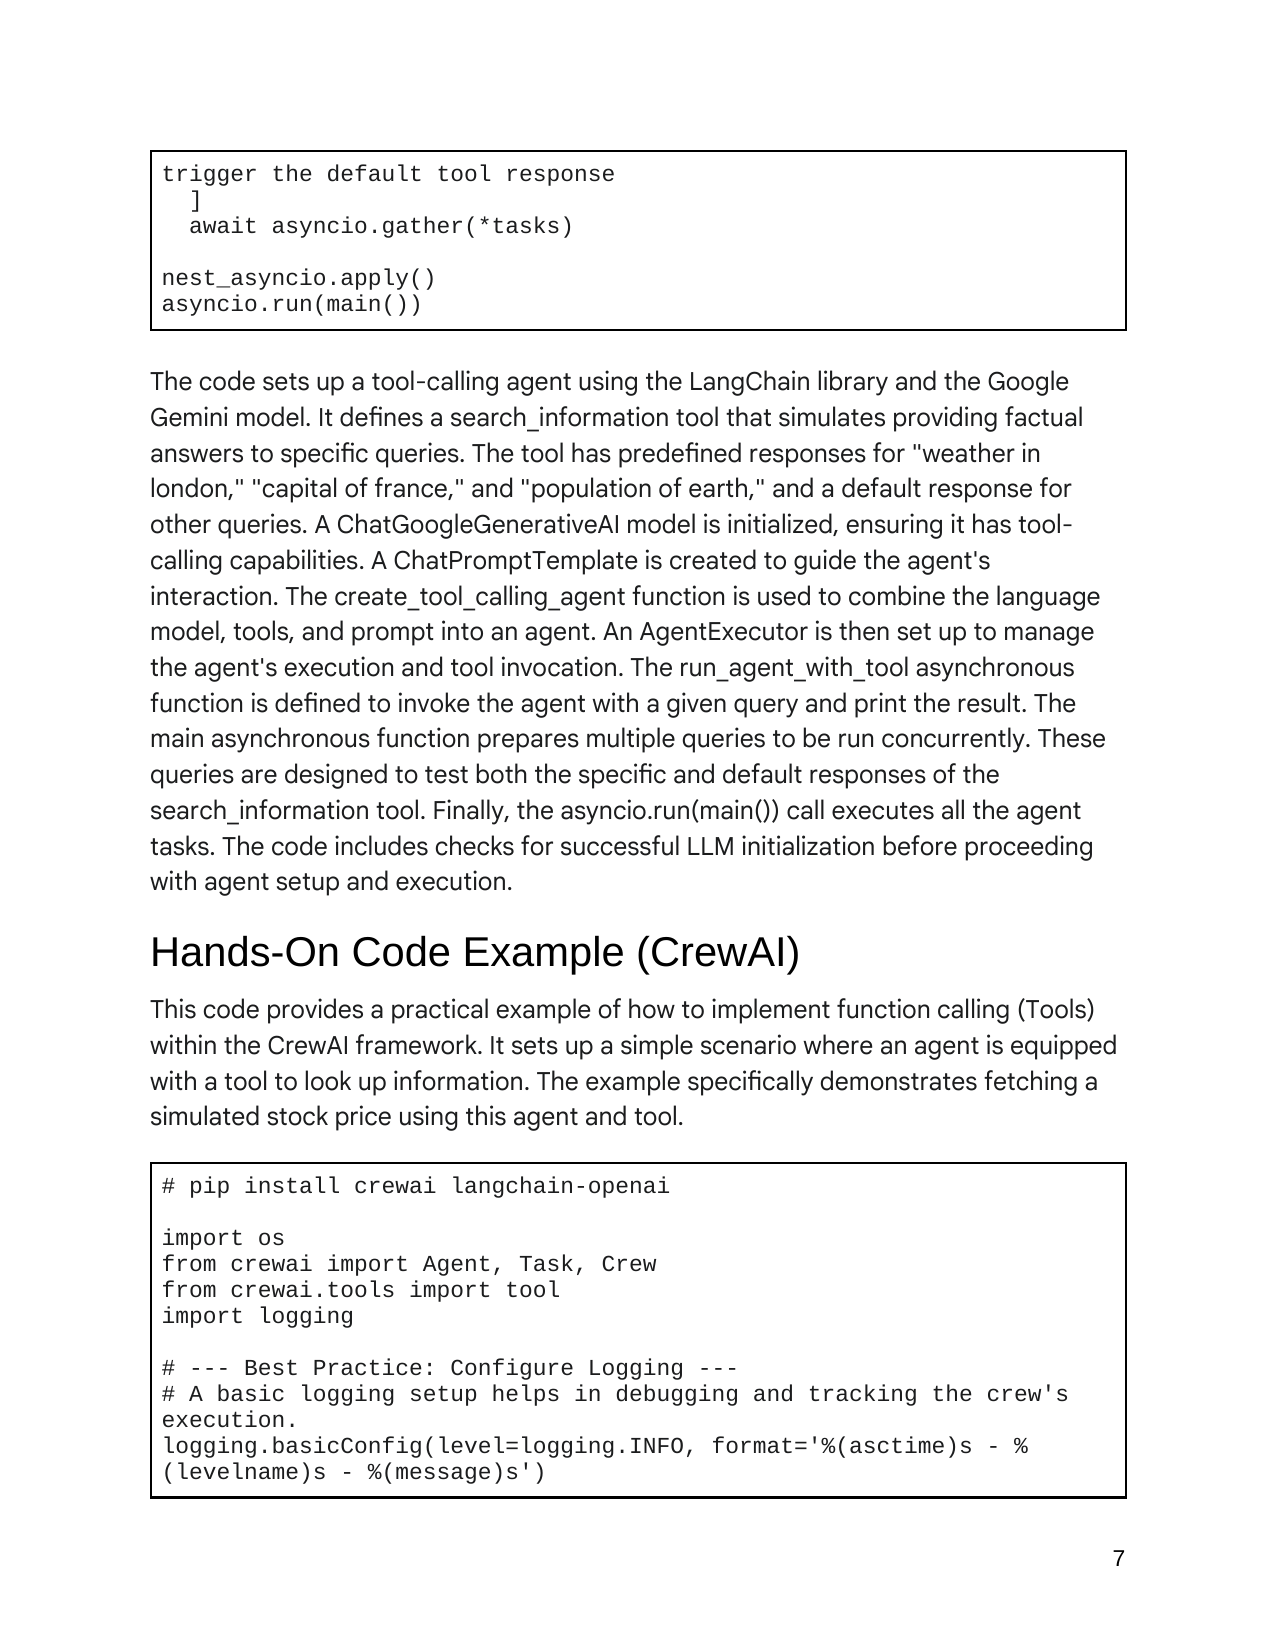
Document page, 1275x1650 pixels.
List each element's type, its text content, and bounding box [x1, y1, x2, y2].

subtitle Hands-On Code Example (CrewAI) [150, 927, 1125, 975]
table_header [152, 152, 1125, 328]
text The code sets up a tool-calling agent using the LangChain library and the Google Gemini model. It defines a search_information tool that simulates providing factual answers to specific queries. The tool has predefined responses for "weather in london," "capital of france," and "population of earth," and a default response for other queries. A ChatGoogleGenerativeAI model is initialized, ensuring it has tool-calling capabilities. A ChatPromptTemplate is created to guide the agent's interaction. The create_tool_calling_agent function is used to combine the language model, tools, and prompt into an agent. An AgentExecutor is then set up to manage the agent's execution and tool invocation. The run_agent_with_tool asynchronous function is defined to invoke the agent with a given query and print the result. The main asynchronous function prepares multiple queries to be run concurrently. These queries are designed to test both the specific and default responses of the search_information tool. Finally, the asyncio.run(main()) call executes all the agent tasks. The code includes checks for successful LLM initialization before proceeding with agent setup and execution. [150, 331, 1125, 898]
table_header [152, 1164, 1125, 1496]
text This code provides a practical example of how to implement function calling (Tools) within the CrewAI framework. It sets up a simple scenario where an agent is equipped with a tool to look up information. The example specifically demonstrates fetching a simulated stock price using this agent and tool. [150, 994, 1125, 1133]
